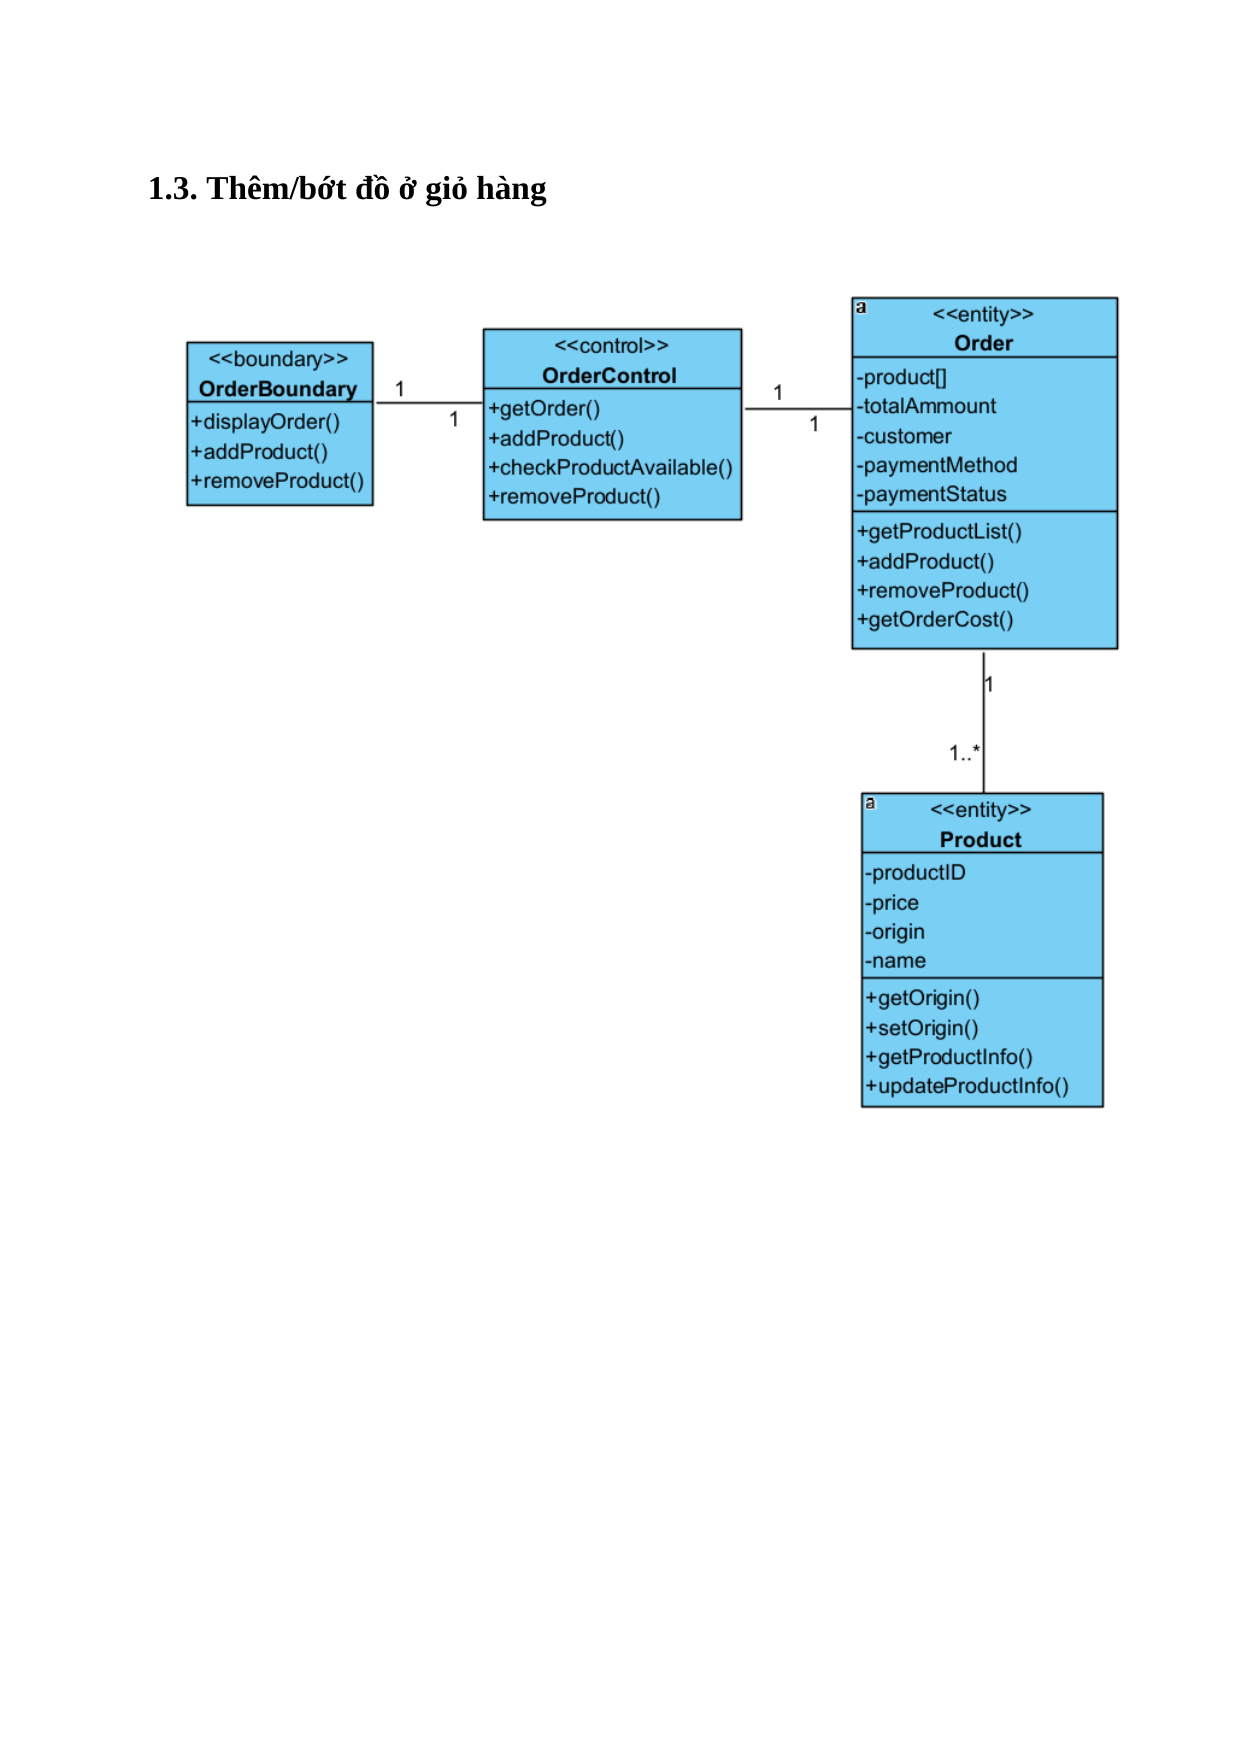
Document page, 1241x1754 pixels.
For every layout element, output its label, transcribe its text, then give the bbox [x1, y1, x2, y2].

subtitle 1.3. Thêm/bớt đồ ở giỏ hàng [148, 168, 1093, 207]
picture [147, 230, 1123, 1110]
